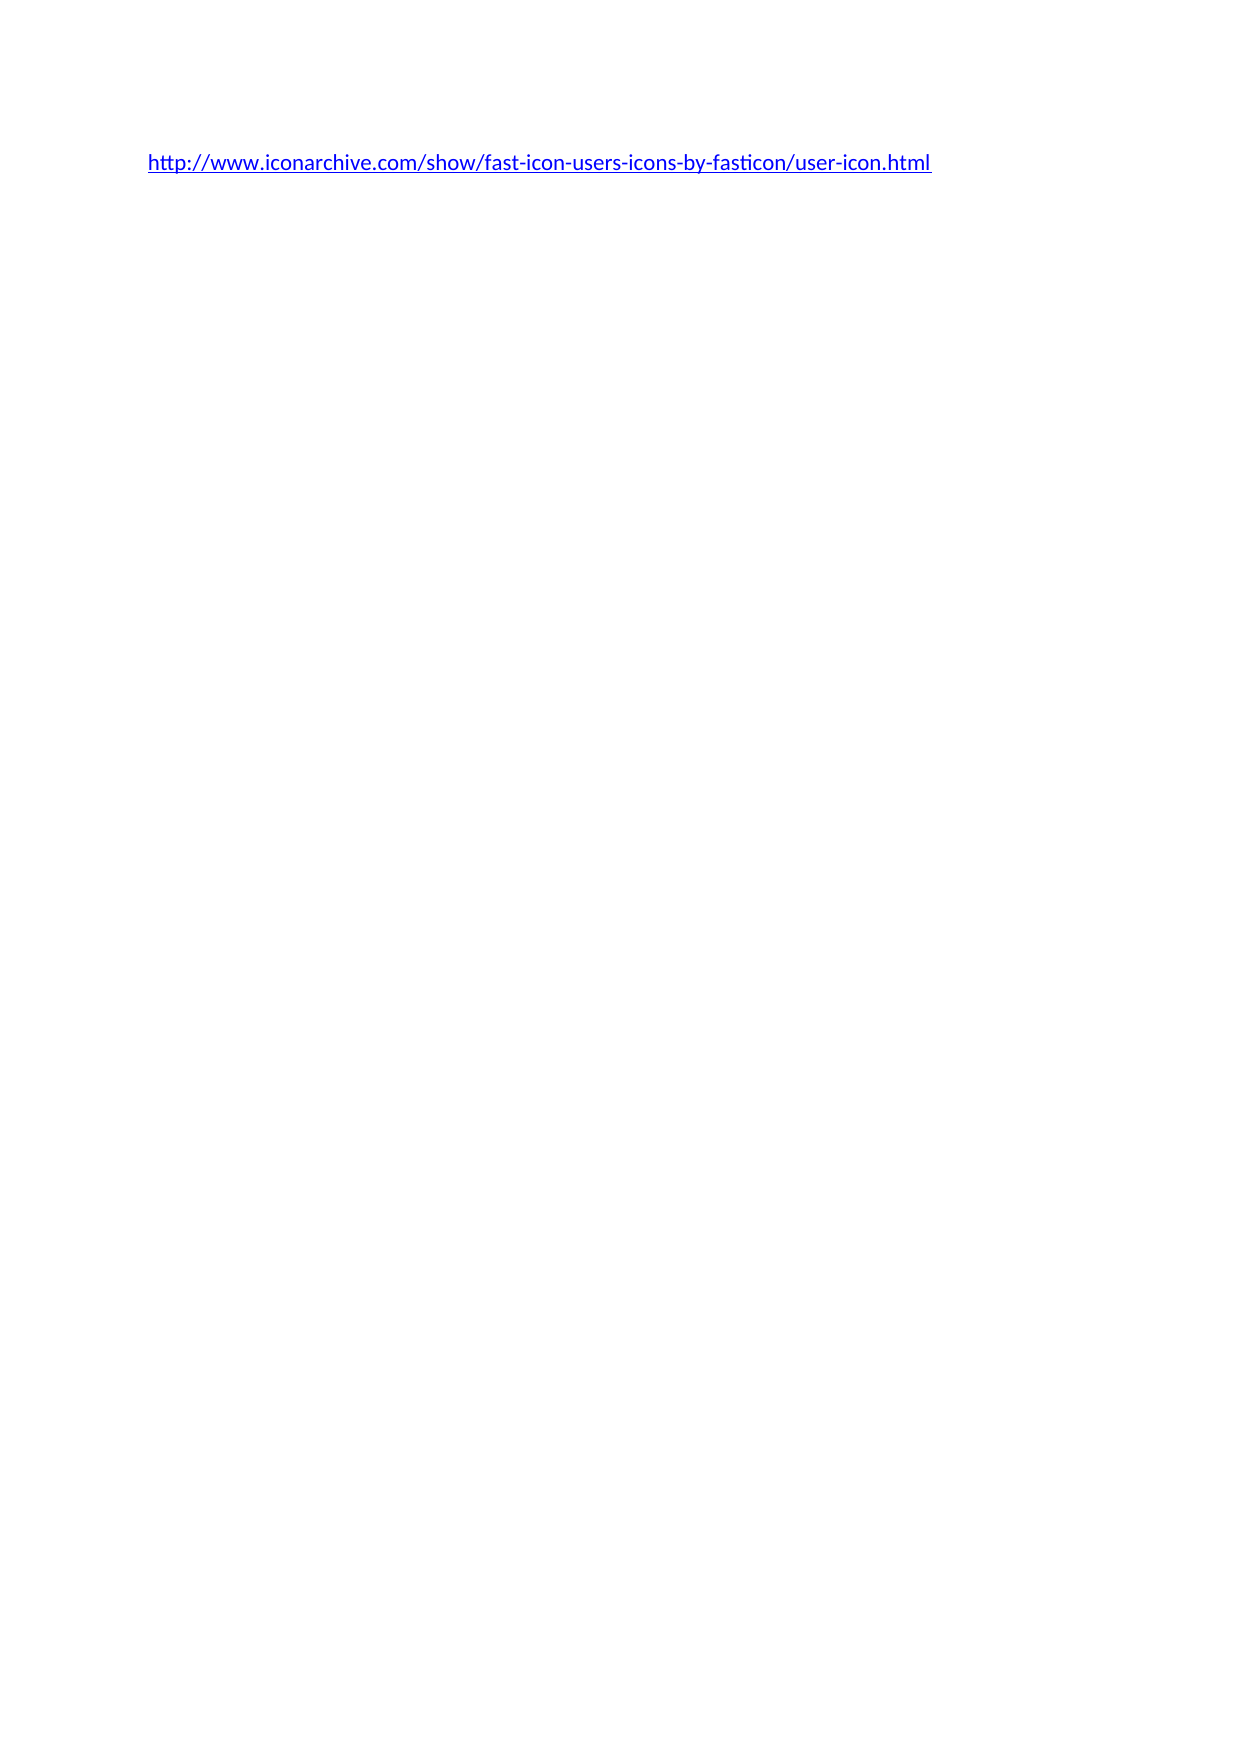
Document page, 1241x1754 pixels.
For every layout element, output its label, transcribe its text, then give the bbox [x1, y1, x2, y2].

list http://www.iconarchive.com/show/fast-icon-users-icons-by-fasticon/user-icon.html [148, 148, 1093, 176]
